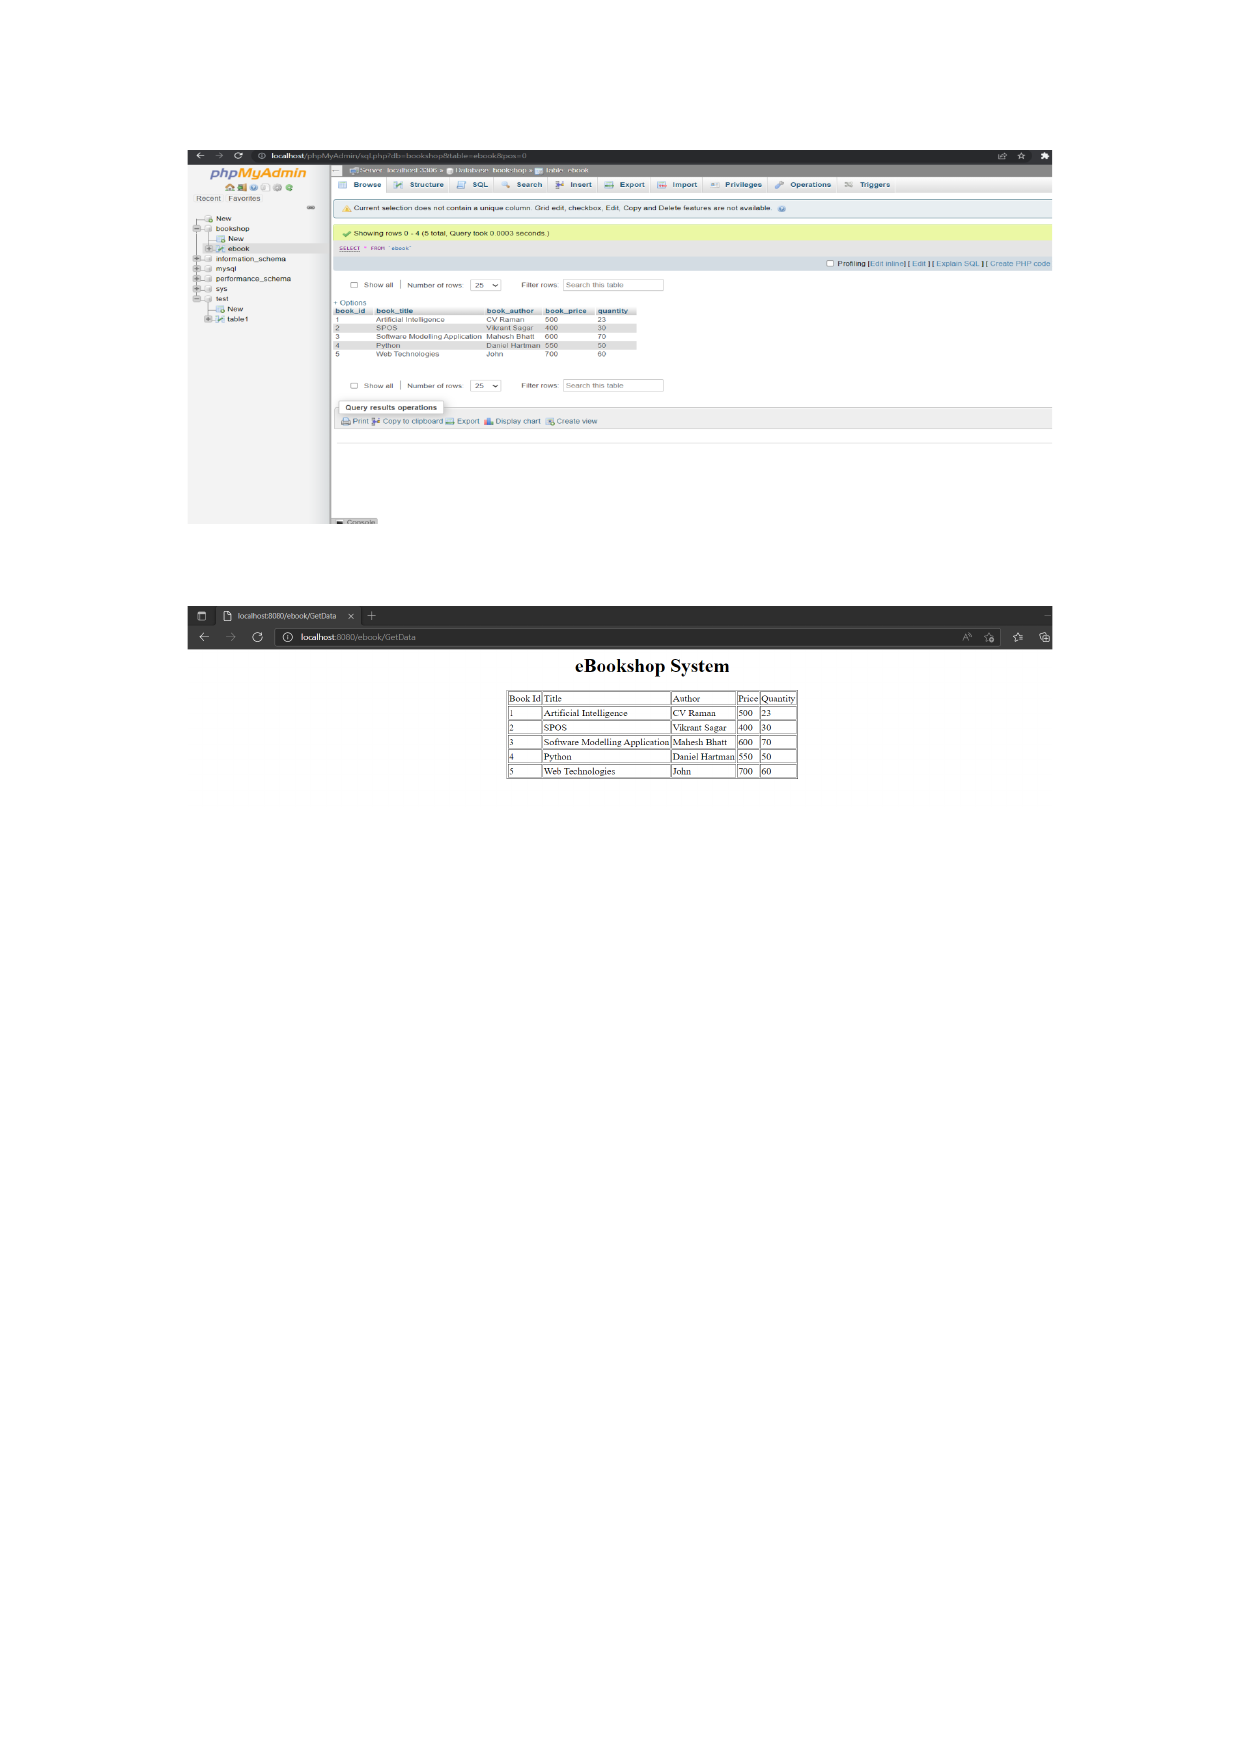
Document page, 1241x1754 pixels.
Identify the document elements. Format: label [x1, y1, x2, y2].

picture [187, 606, 1053, 807]
picture [187, 150, 1053, 524]
